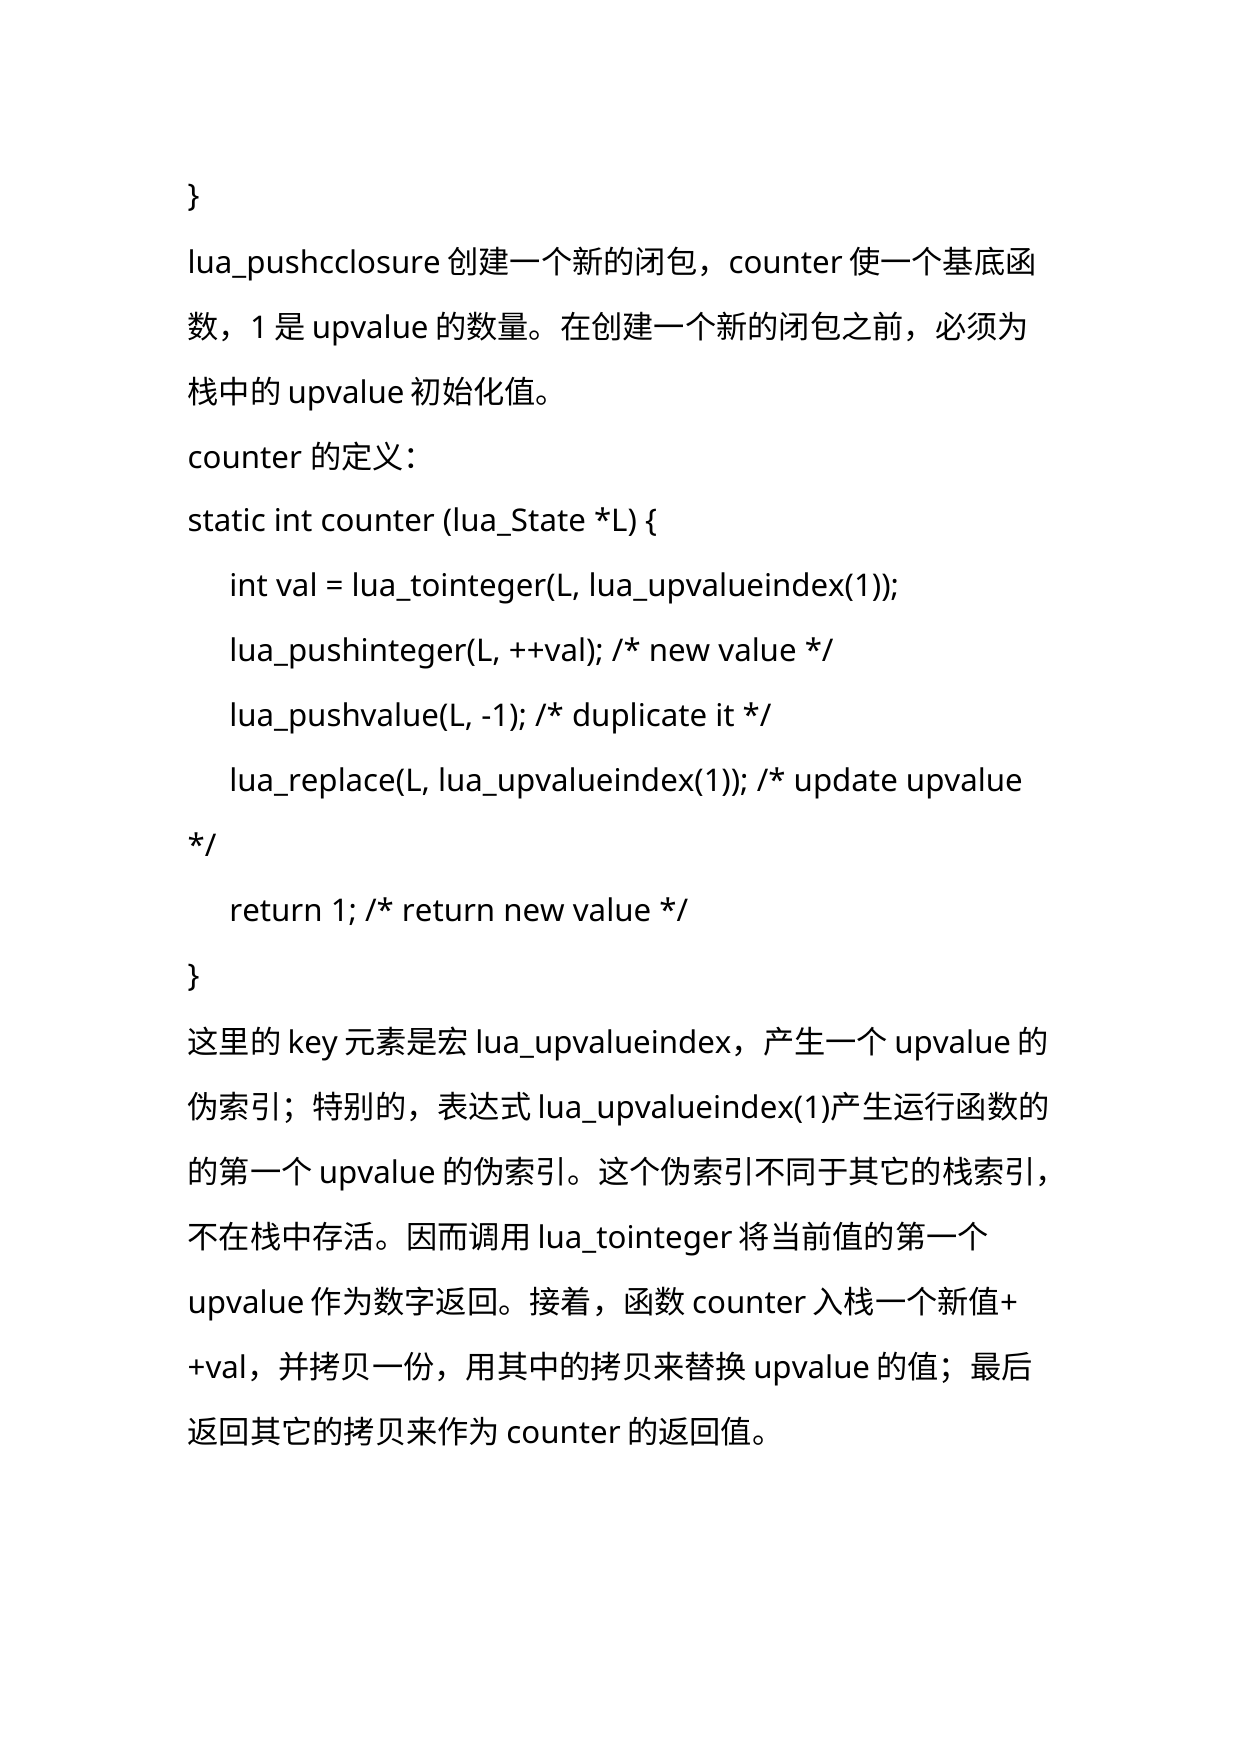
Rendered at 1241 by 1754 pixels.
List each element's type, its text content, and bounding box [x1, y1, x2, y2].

list lua_replace(L, lua_upvalueindex(1)); /* update upvalue */ [187, 747, 1053, 877]
list static int counter (lua_State *L) { [187, 487, 1053, 552]
list lua_pushinteger(L, ++val); /* new value */ [187, 617, 1053, 682]
list } [187, 162, 1053, 227]
list lua_pushcclosure创建一个新的闭包，counter使一个基底函数，1是upvalue的数量。在创建一个新的闭包之前，必须为栈中的upvalue初始化值。 [187, 227, 1053, 422]
list 这里的key元素是宏lua_upvalueindex，产生一个upvalue的伪索引；特别的，表达式lua_upvalueindex(1)产生运行函数的的第一个upvalue的伪索引。这个伪索引不同于其它的栈索引，不在栈中存活。因而调用lua_tointeger将当前值的第一个upvalue作为数字返回。接着，函数counter入栈一个新值++val，并拷贝一份，用其中的拷贝来替换upvalue的值；最后返回其它的拷贝来作为counter的返回值。 [187, 1007, 1053, 1462]
list return 1; /* return new value */ [187, 877, 1053, 942]
list counter 的定义： [187, 422, 1053, 487]
list } [187, 942, 1053, 1007]
list int val = lua_tointeger(L, lua_upvalueindex(1)); [187, 552, 1053, 617]
list lua_pushvalue(L, -1); /* duplicate it */ [187, 682, 1053, 747]
